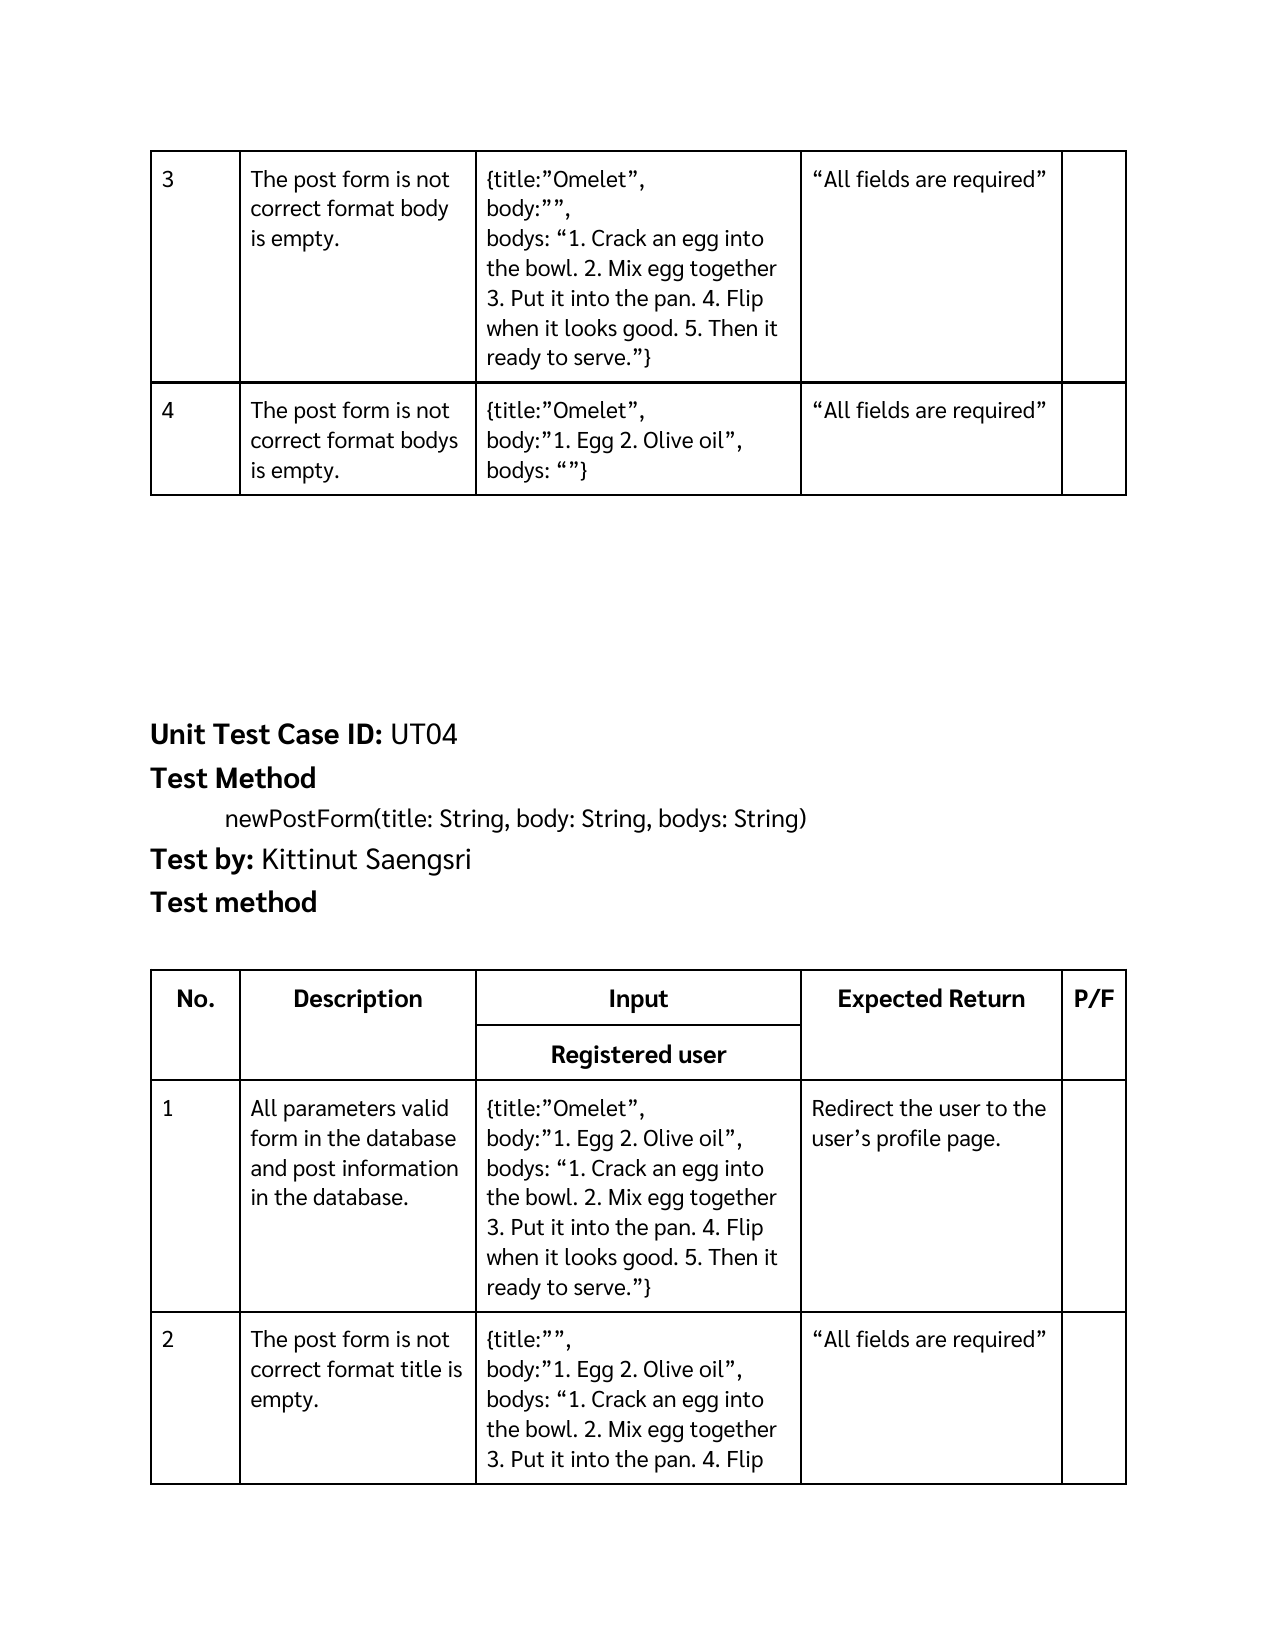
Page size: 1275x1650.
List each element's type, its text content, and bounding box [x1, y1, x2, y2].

table_header No. [152, 971, 239, 1079]
table_cell 2 [152, 1313, 239, 1483]
table_header P/F [1063, 971, 1125, 1079]
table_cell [802, 1313, 1061, 1483]
table_cell 1 [152, 1081, 239, 1311]
table_cell All parameters valid form in the database and post information in the database. [241, 1081, 475, 1311]
table_cell The post form is not correct format bodys is empty. [241, 384, 475, 494]
table_header Description [241, 971, 475, 1079]
table_cell {title:”Omelet”, body:”1. Egg 2. Olive oil”, bodys: “1. Crack an egg into the bowl. 2. Mix egg together 3. Put it into the pan. 4. Flip when it looks good. 5. Then it ready to serve.”} [477, 1081, 800, 1311]
table_cell [1063, 152, 1125, 381]
table_cell Registered user [477, 1026, 800, 1079]
table_cell {title:”Omelet”, body:””, bodys: “1. Crack an egg into the bowl. 2. Mix egg together 3. Put it into the pan. 4. Flip when it looks good. 5. Then it ready to serve.”} [477, 152, 800, 381]
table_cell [477, 1313, 800, 1483]
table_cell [241, 1313, 475, 1483]
table_header Input [477, 971, 800, 1024]
text Test Method [150, 757, 1125, 795]
text Unit Test Case ID: UT04 [150, 713, 1125, 751]
table_cell The post form is not correct format body is empty. [241, 152, 475, 381]
table_header Expected Return [802, 971, 1061, 1079]
text Test by: Kittinut Saengsri [150, 838, 1125, 876]
text newPostForm(title: String, body: String, bodys: String) [150, 801, 1125, 833]
table_cell Redirect the user to the user’s profile page. [802, 1081, 1061, 1311]
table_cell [802, 152, 1061, 381]
table_cell [1063, 384, 1125, 494]
table_cell 3 [152, 152, 239, 381]
table_cell 4 [152, 384, 239, 494]
table_cell [1063, 1313, 1125, 1483]
table_cell [1063, 1081, 1125, 1311]
table_cell “All fields are required” [802, 384, 1061, 494]
table_cell {title:”Omelet”, body:”1. Egg 2. Olive oil”, bodys: “”} [477, 384, 800, 494]
text Test method [150, 881, 1125, 919]
